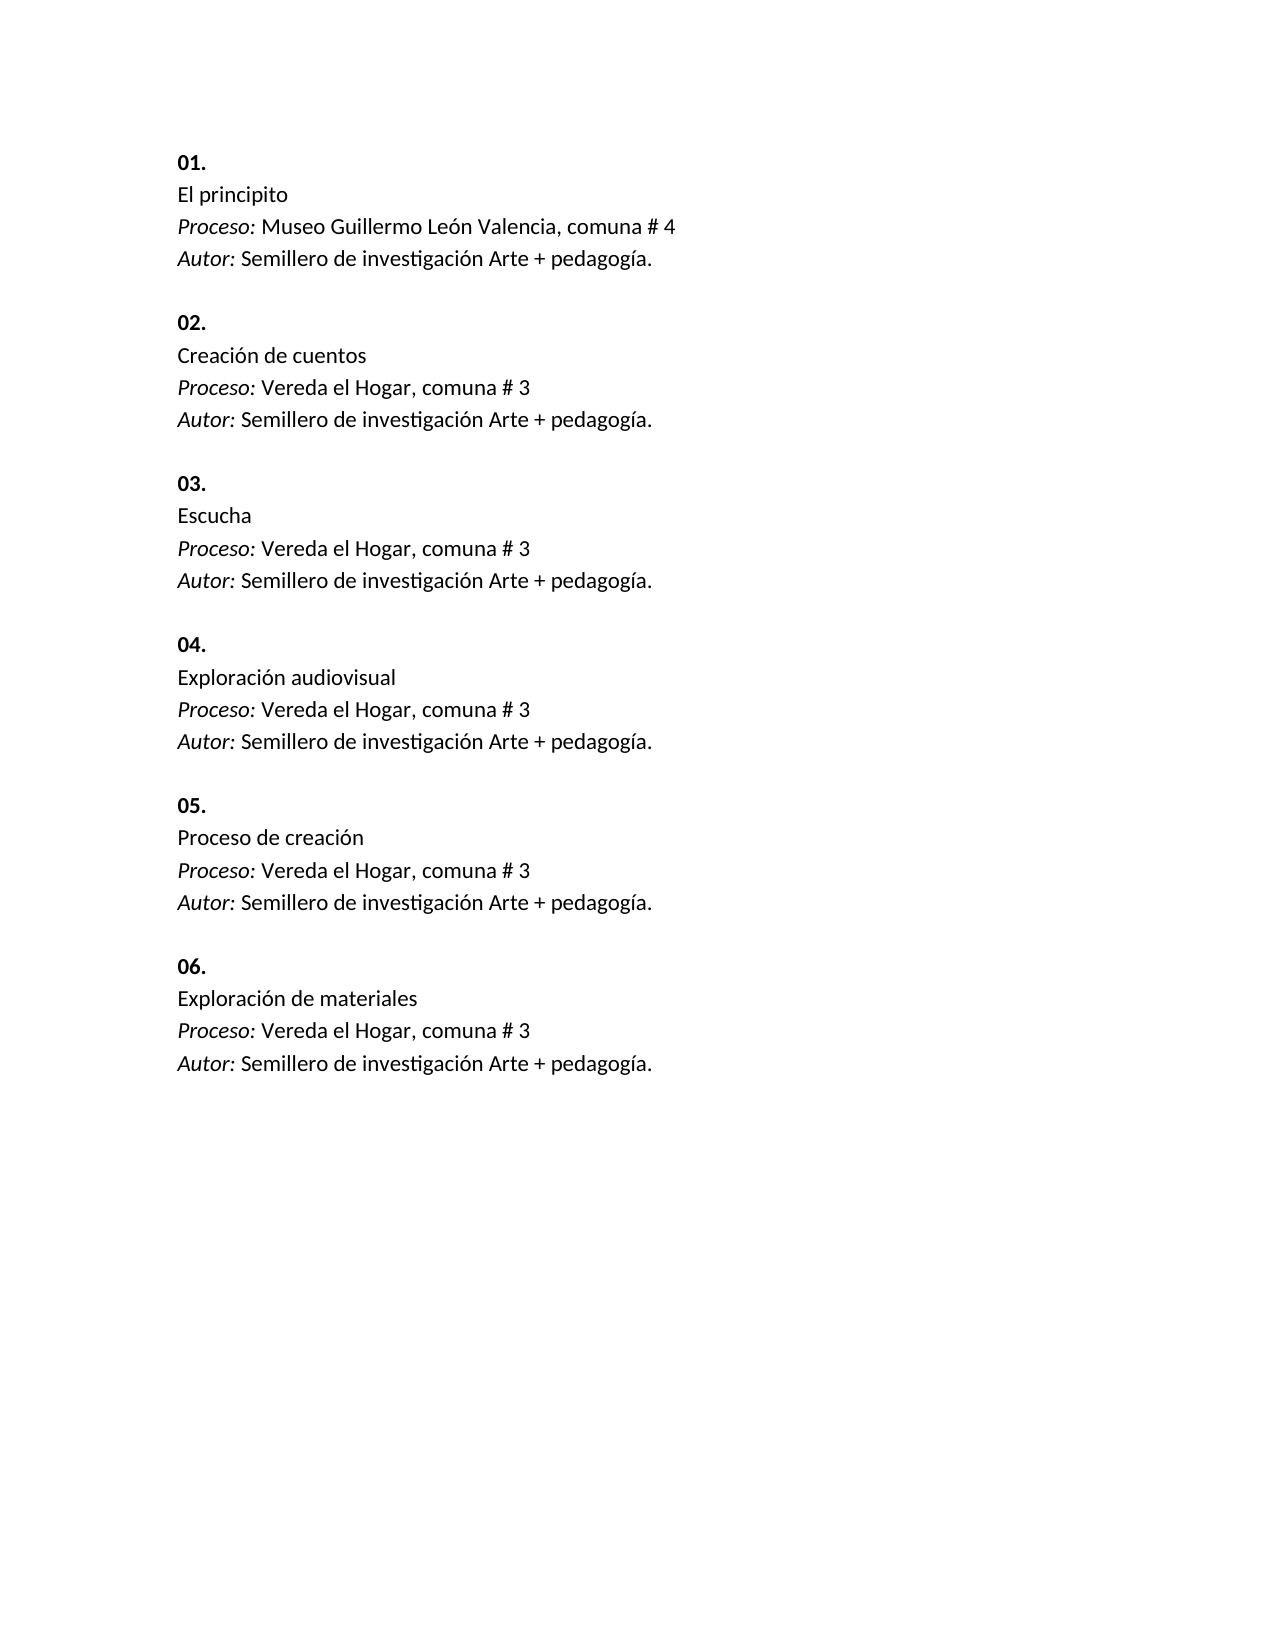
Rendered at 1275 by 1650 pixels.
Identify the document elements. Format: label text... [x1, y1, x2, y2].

text Proceso: Museo Guillermo León Valencia, comuna # 4 [177, 212, 1098, 240]
text Proceso: Vereda el Hogar, comuna # 3 [177, 534, 1098, 562]
text 03. [177, 469, 1098, 497]
text Autor: Semillero de investigación Arte + pedagogía. [177, 727, 1098, 755]
text 06. [177, 952, 1098, 980]
text Proceso: Vereda el Hogar, comuna # 3 [177, 695, 1098, 723]
text 05. [177, 791, 1098, 819]
text 02. [177, 308, 1098, 337]
text Exploración de materiales [177, 984, 1098, 1012]
text Creación de cuentos [177, 341, 1098, 369]
text Autor: Semillero de investigación Arte + pedagogía. [177, 566, 1098, 594]
text 01. [177, 148, 1098, 176]
text Proceso: Vereda el Hogar, comuna # 3 [177, 1017, 1098, 1045]
text Autor: Semillero de investigación Arte + pedagogía. [177, 1049, 1098, 1077]
text Autor: Semillero de investigación Arte + pedagogía. [177, 405, 1098, 433]
text Proceso: Vereda el Hogar, comuna # 3 [177, 373, 1098, 401]
text El principito [177, 180, 1098, 208]
text Escucha [177, 502, 1098, 530]
text Proceso de creación [177, 823, 1098, 852]
text Autor: Semillero de investigación Arte + pedagogía. [177, 888, 1098, 916]
text Proceso: Vereda el Hogar, comuna # 3 [177, 856, 1098, 884]
text Autor: Semillero de investigación Arte + pedagogía. [177, 244, 1098, 272]
text 04. [177, 630, 1098, 658]
text Exploración audiovisual [177, 663, 1098, 691]
